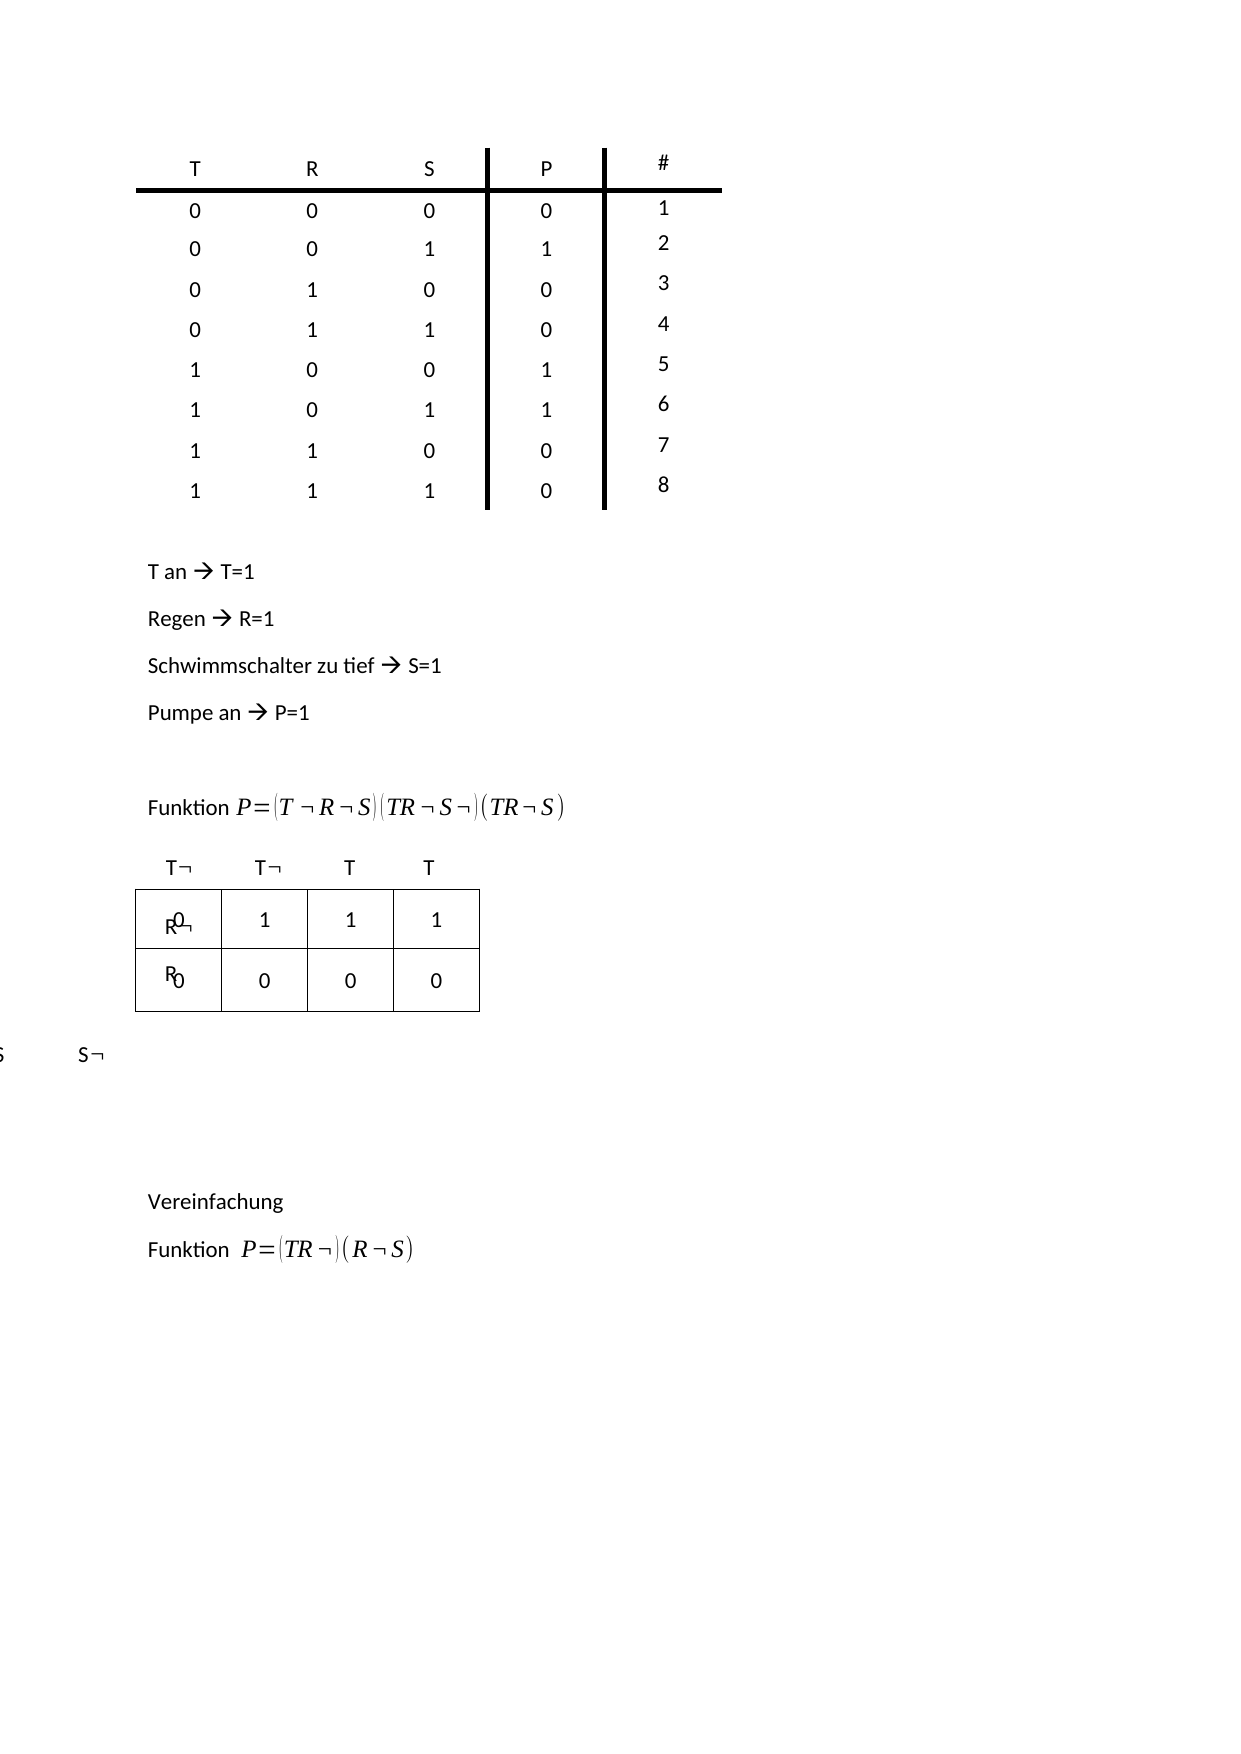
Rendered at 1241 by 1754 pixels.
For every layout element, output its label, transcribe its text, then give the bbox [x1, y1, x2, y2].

table_header 0 [136, 890, 221, 948]
table_cell 1 [371, 470, 485, 510]
text T an T=1 [148, 557, 1093, 585]
table_cell 1 [371, 228, 485, 268]
text Funktion [148, 1234, 1093, 1264]
table_cell 0 [308, 949, 393, 1011]
table_cell 1 [607, 193, 722, 228]
table_cell 0 [371, 430, 485, 470]
table_header # [607, 148, 722, 188]
table_cell 0 [371, 349, 485, 389]
table_cell 0 [254, 193, 371, 228]
table_cell 1 [254, 430, 371, 470]
table_cell 0 [490, 470, 602, 510]
table_cell 3 [607, 269, 722, 309]
table_cell 0 [222, 949, 307, 1011]
table_cell 7 [607, 430, 722, 470]
table_header 1 [394, 890, 479, 948]
table_cell 0 [254, 228, 371, 268]
table_cell 1 [371, 390, 485, 430]
table_cell 1 [136, 470, 253, 510]
table_cell 1 [490, 228, 602, 268]
text Schwimmschalter zu tief S=1 [148, 651, 1093, 679]
table_cell 0 [136, 949, 221, 1011]
text Pumpe an P=1 [148, 698, 1093, 726]
text Vereinfachung [148, 1187, 1093, 1215]
table_cell 0 [490, 430, 602, 470]
table_cell 1 [254, 269, 371, 309]
table_cell 0 [136, 193, 253, 228]
table_cell 0 [371, 269, 485, 309]
table_header S [371, 148, 485, 188]
table_cell 0 [394, 949, 479, 1011]
table_cell 0 [136, 269, 253, 309]
table_cell 0 [371, 193, 485, 228]
table_cell 1 [136, 390, 253, 430]
table_cell 0 [136, 228, 253, 268]
table_cell 1 [371, 309, 485, 349]
table_header 1 [308, 890, 393, 948]
table_cell 2 [607, 228, 722, 268]
table_cell 1 [254, 470, 371, 510]
table_cell 1 [136, 430, 253, 470]
table_cell 6 [607, 390, 722, 430]
table_header R [254, 148, 371, 188]
table_cell 1 [254, 309, 371, 349]
table_header P [490, 148, 602, 188]
text Funktion [148, 792, 1093, 823]
text Regen R=1 [148, 604, 1093, 632]
table_cell 0 [490, 193, 602, 228]
table_cell 8 [607, 470, 722, 510]
table_cell 0 [490, 269, 602, 309]
table_header 1 [222, 890, 307, 948]
table_cell 4 [607, 309, 722, 349]
table_cell 1 [490, 390, 602, 430]
table_cell 0 [490, 309, 602, 349]
table_cell 1 [136, 349, 253, 389]
table_cell 5 [607, 349, 722, 389]
table_cell 0 [136, 309, 253, 349]
table_header T [136, 148, 253, 188]
table_cell 0 [254, 390, 371, 430]
table_cell 1 [490, 349, 602, 389]
table_cell 0 [254, 349, 371, 389]
